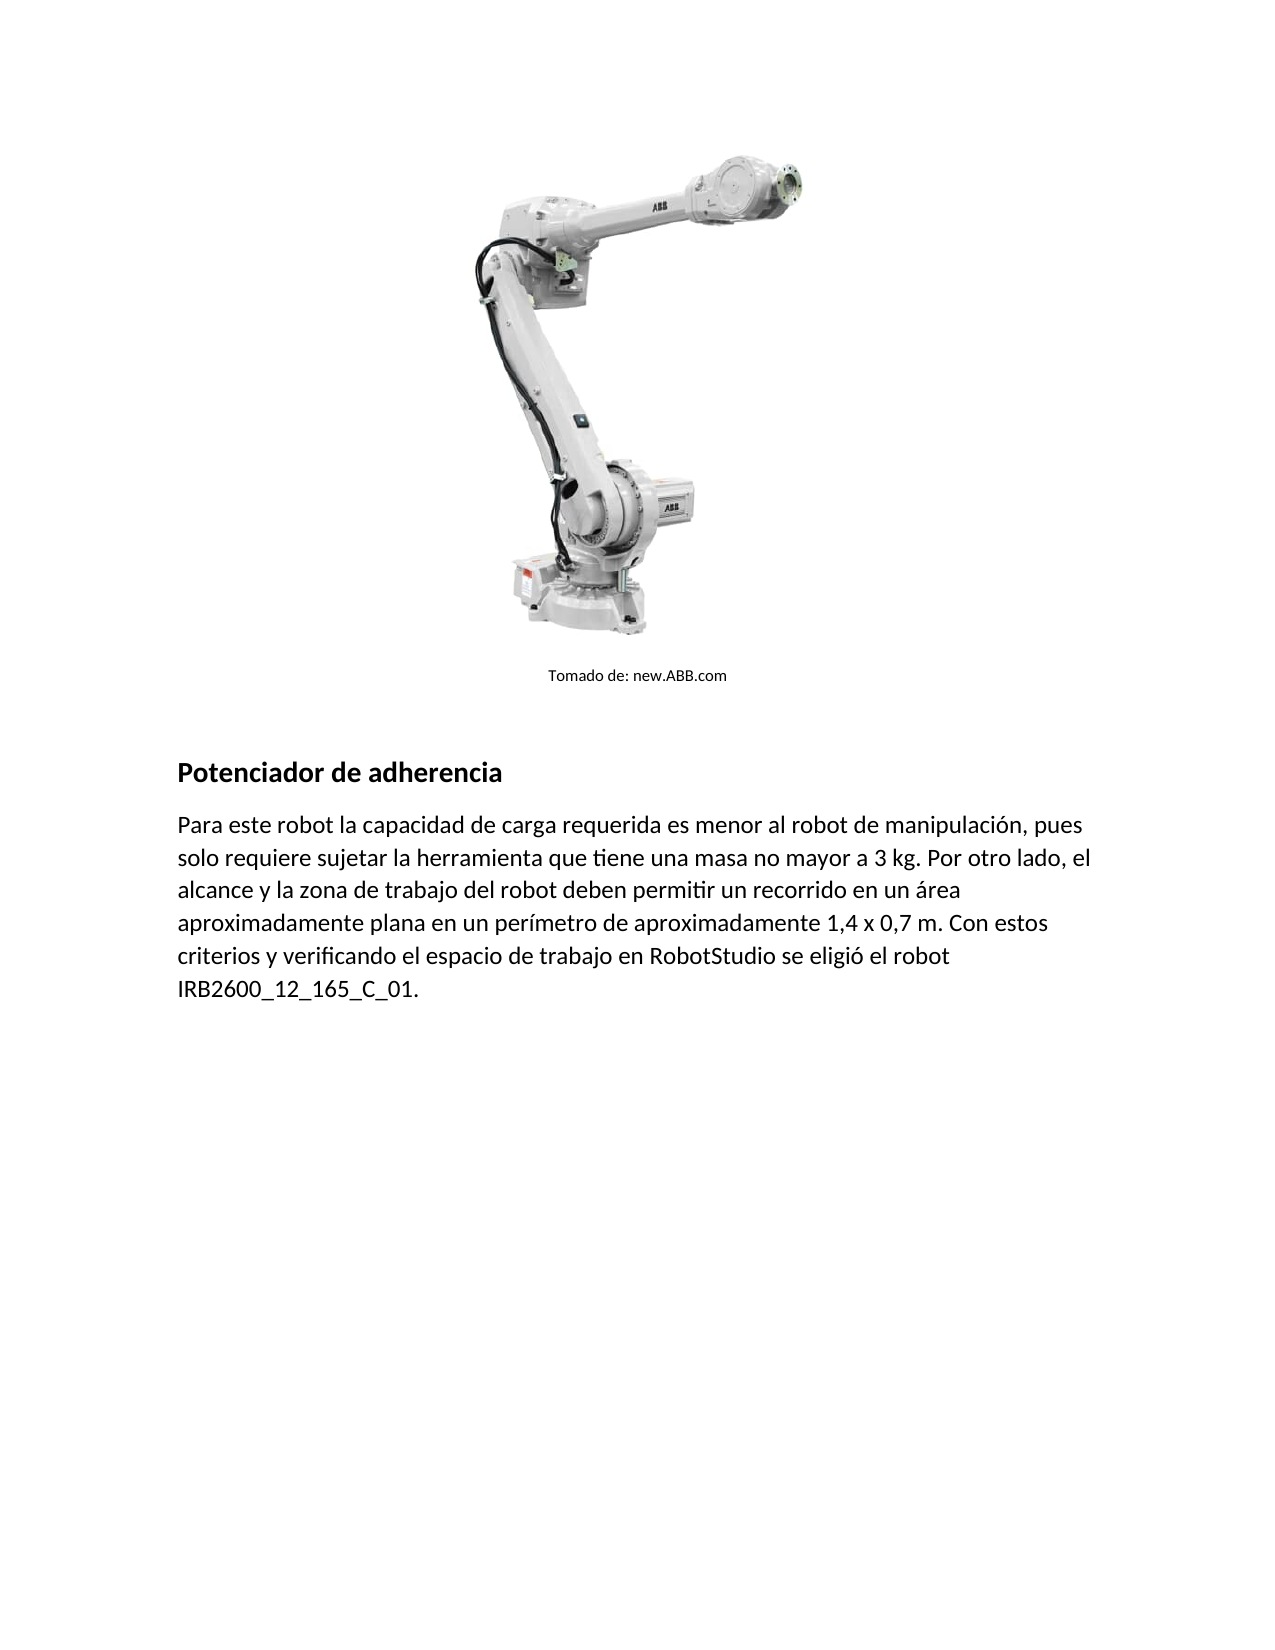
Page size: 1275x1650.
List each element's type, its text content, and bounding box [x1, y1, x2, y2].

text Potenciador de adherencia [177, 754, 1098, 789]
picture [465, 147, 810, 647]
text Tomado de: new.ABB.com [177, 666, 1098, 686]
text Para este robot la capacidad de carga requerida es menor al robot de manipulación, pues solo requiere sujetar la herramienta que tiene una masa no mayor a 3 kg. Por otro lado, el alcance y la zona de trabajo del robot deben permitir un recorrido en un área aproximadamente plana en un perímetro de aproximadamente 1,4 x 0,7 m. Con estos criterios y verificando el espacio de trabajo en RobotStudio se eligió el robot IRB2600_12_165_C_01. [177, 809, 1098, 1004]
